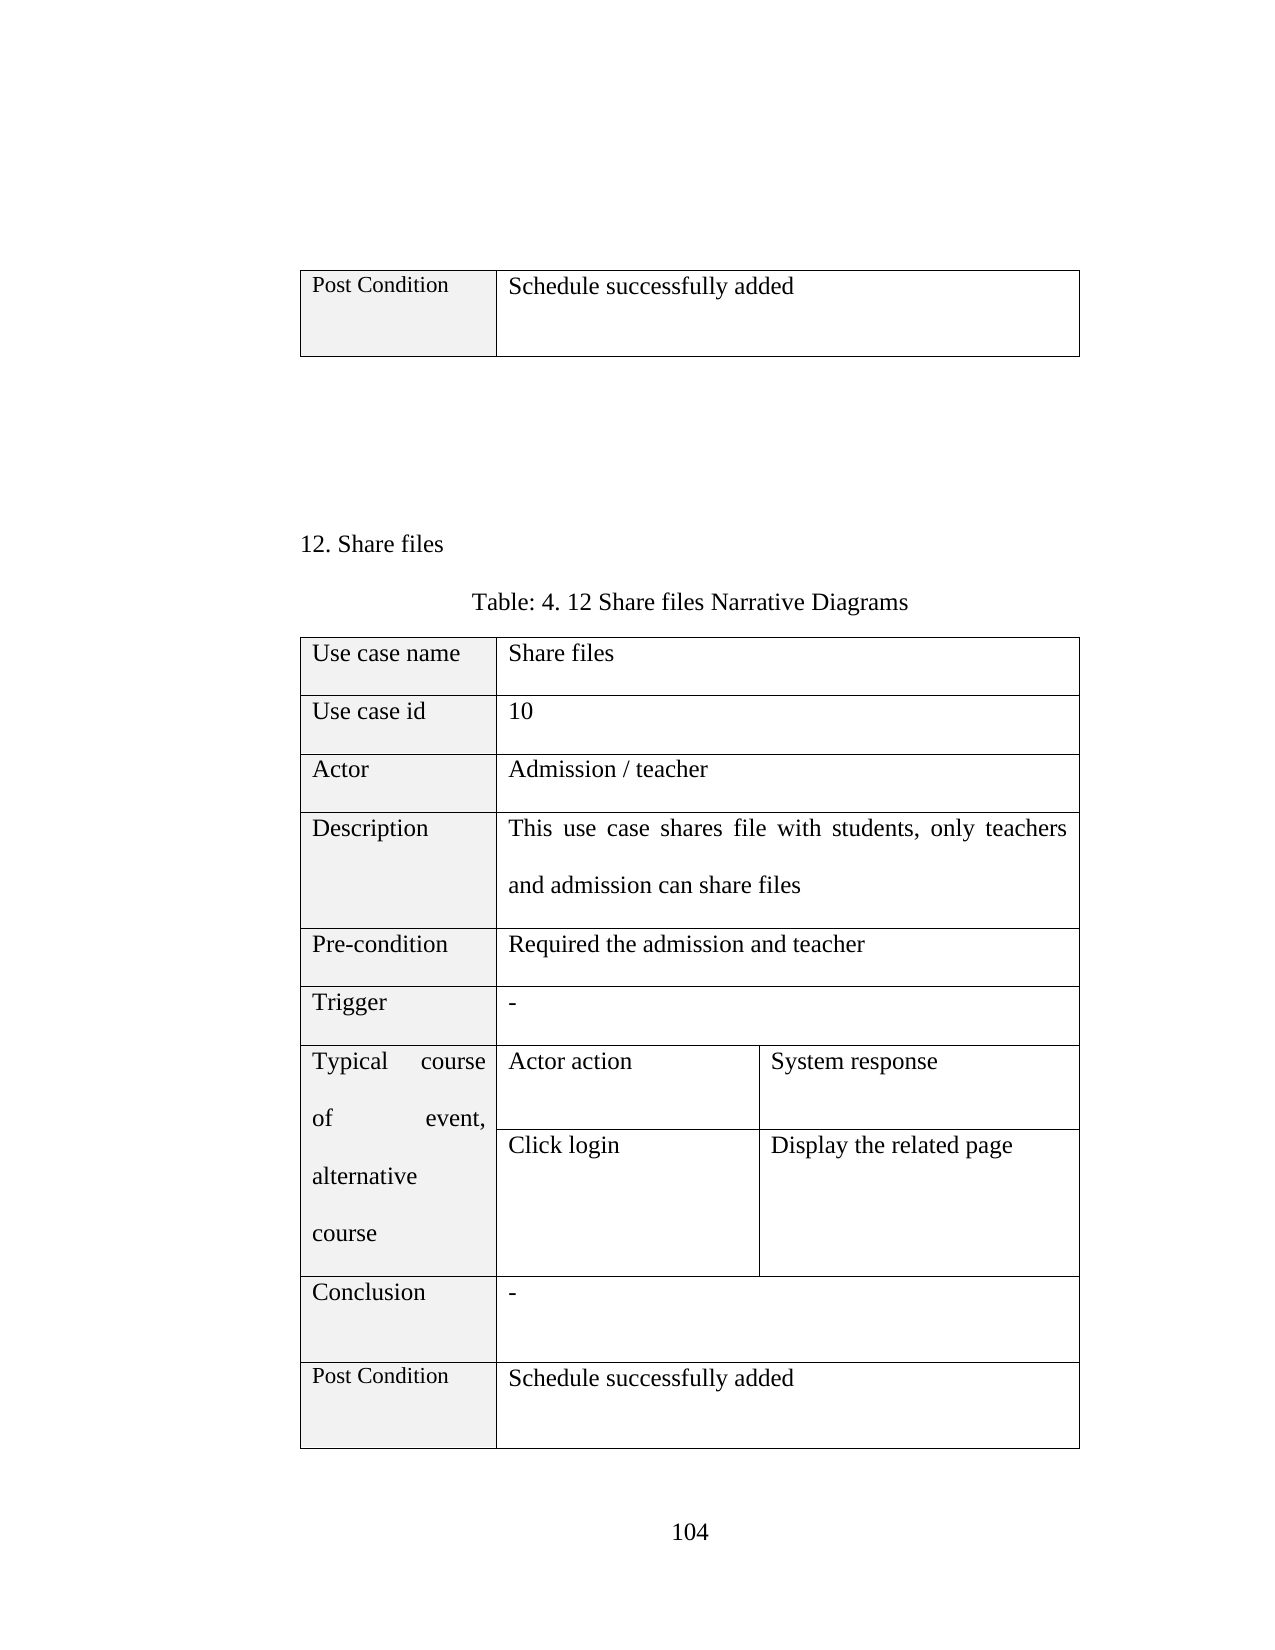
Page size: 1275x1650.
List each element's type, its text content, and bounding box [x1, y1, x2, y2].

list Share files [300, 529, 1080, 558]
table_cell - [497, 987, 1079, 1045]
table_cell 10 [497, 696, 1079, 753]
table_cell Pre-condition [301, 929, 496, 986]
table_cell Use case id [301, 696, 496, 753]
table_cell Schedule successfully added [497, 1363, 1079, 1447]
table_header Use case name [301, 638, 496, 695]
table_cell Admission / teacher [497, 755, 1079, 812]
table_cell Post Condition [301, 271, 496, 356]
table_cell This use case shares file with students, only teachers and admission can share files [497, 813, 1079, 928]
table_cell Schedule successfully added [497, 271, 1079, 356]
table_cell Post Condition [301, 1363, 496, 1447]
table_cell Display the related page [760, 1130, 1079, 1276]
table_cell System response [760, 1046, 1079, 1129]
table_cell Description [301, 813, 496, 928]
table_cell Conclusion [301, 1277, 496, 1362]
table_cell Required the admission and teacher [497, 929, 1079, 986]
table_cell Typical course of event, alternative course [301, 1046, 496, 1276]
table_cell Trigger [301, 987, 496, 1045]
table_cell Actor action [497, 1046, 759, 1129]
table_cell Click login [497, 1130, 759, 1276]
table_cell - [497, 1277, 1079, 1362]
table_cell Actor [301, 755, 496, 812]
table_header Share files [497, 638, 1079, 695]
